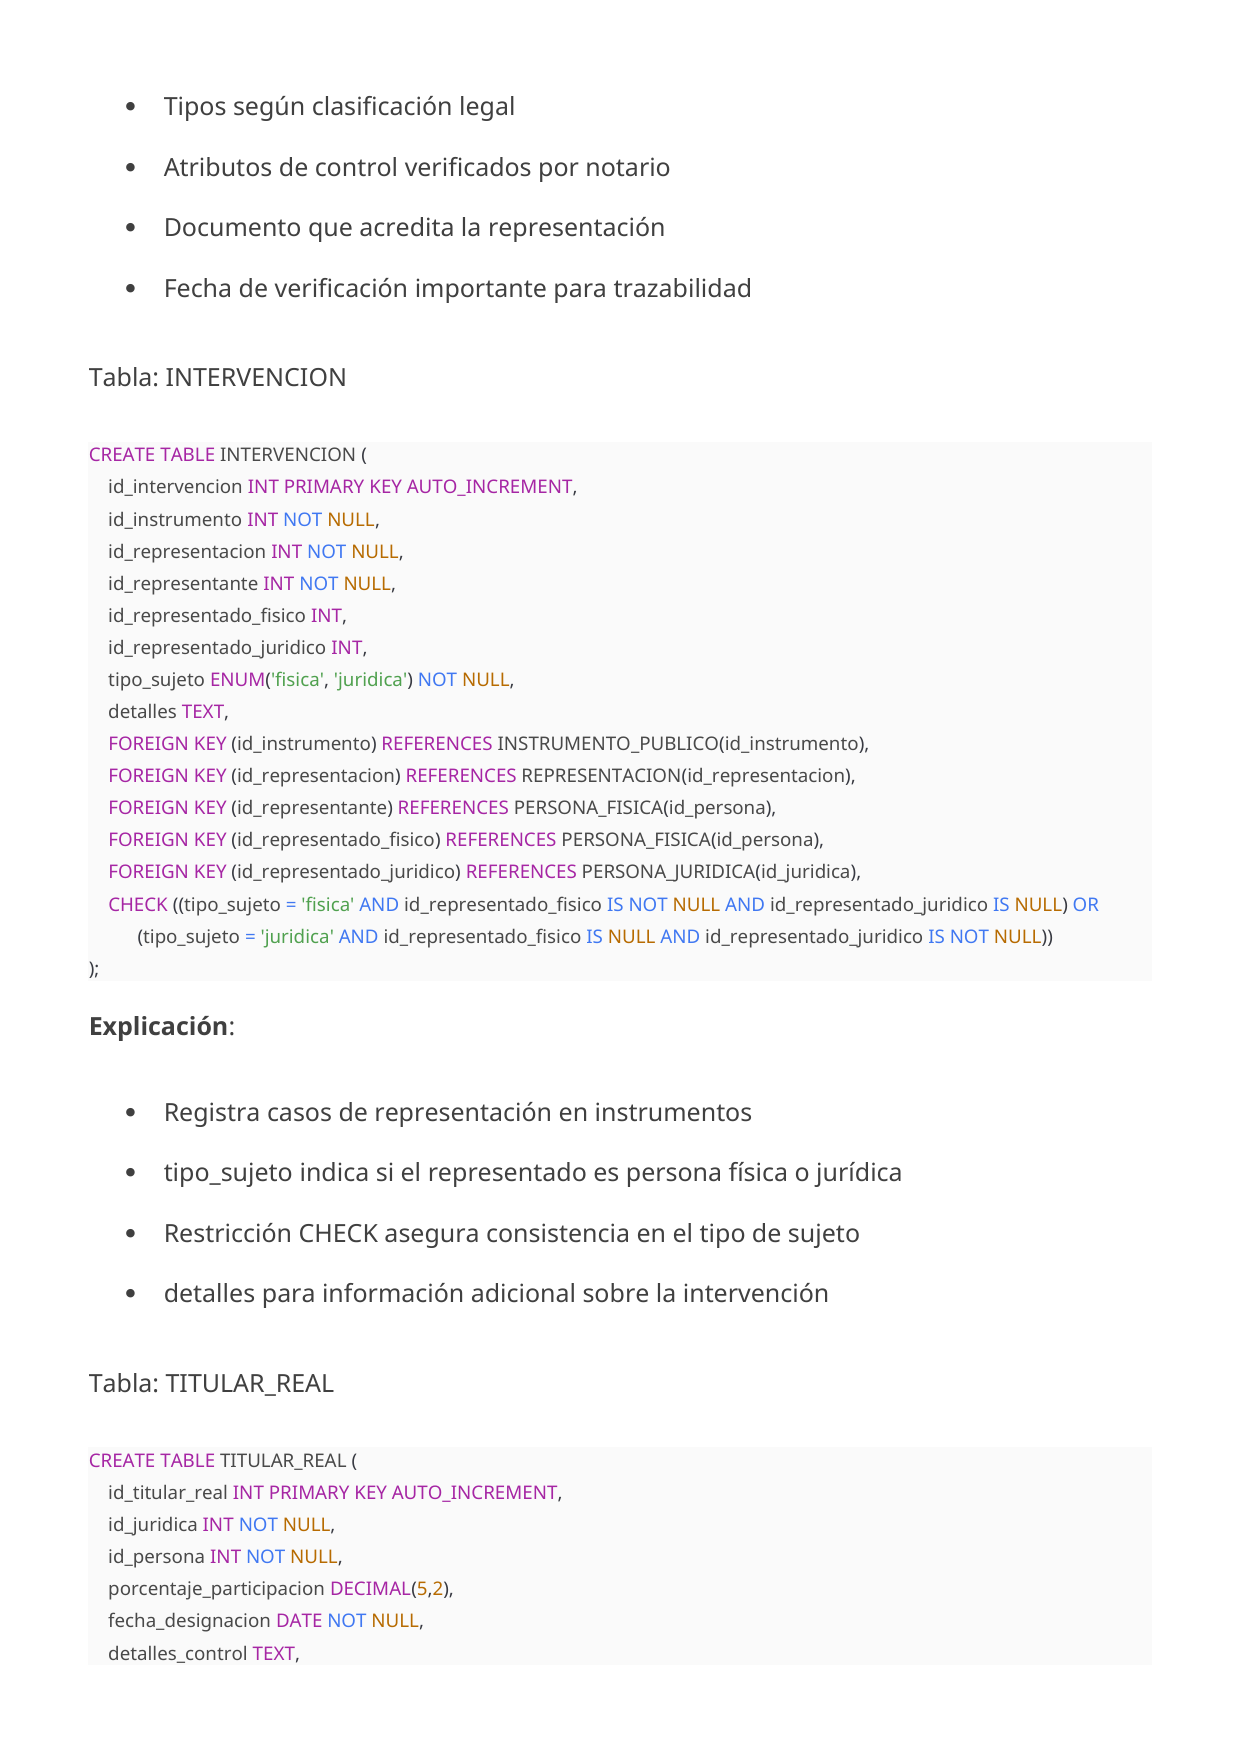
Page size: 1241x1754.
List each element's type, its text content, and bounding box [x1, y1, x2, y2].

list Tipos según clasificación legal [126, 88, 1152, 123]
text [88, 1447, 1152, 1665]
subtitle Tabla: TITULAR_REAL [88, 1365, 1152, 1399]
list Documento que acredita la representación [126, 210, 1152, 244]
text CREATE TABLE INTERVENCION ( id_intervencion INT PRIMARY KEY AUTO_INCREMENT, id_instrumento INT NOT NULL, id_representacion INT NOT NULL, id_representante INT NOT NULL, id_representado_fisico INT, id_representado_juridico INT, tipo_sujeto ENUM('fisica', 'juridica') NOT NULL, detalles TEXT, FOREIGN KEY (id_instrumento) REFERENCES INSTRUMENTO_PUBLICO(id_instrumento), FOREIGN KEY (id_representacion) REFERENCES REPRESENTACION(id_representacion), FOREIGN KEY (id_representante) REFERENCES PERSONA_FISICA(id_persona), FOREIGN KEY (id_representado_fisico) REFERENCES PERSONA_FISICA(id_persona), FOREIGN KEY (id_representado_juridico) REFERENCES PERSONA_JURIDICA(id_juridica), CHECK ((tipo_sujeto = 'fisica' AND id_representado_fisico IS NOT NULL AND id_representado_juridico IS NULL) OR (tipo_sujeto = 'juridica' AND id_representado_fisico IS NULL AND id_representado_juridico IS NOT NULL)) ); [88, 442, 1152, 981]
text Explicación: [88, 1008, 1152, 1043]
list Restricción CHECK asegura consistencia en el tipo de sujeto [126, 1215, 1152, 1249]
list Atributos de control verificados por notario [126, 149, 1152, 183]
list Registra casos de representación en instrumentos [126, 1094, 1152, 1128]
list tipo_sujeto indica si el representado es persona física o jurídica [126, 1155, 1152, 1189]
list detalles para información adicional sobre la intervención [126, 1276, 1152, 1310]
list Fecha de verificación importante para trazabilidad [126, 270, 1152, 304]
subtitle Tabla: INTERVENCION [88, 359, 1152, 394]
